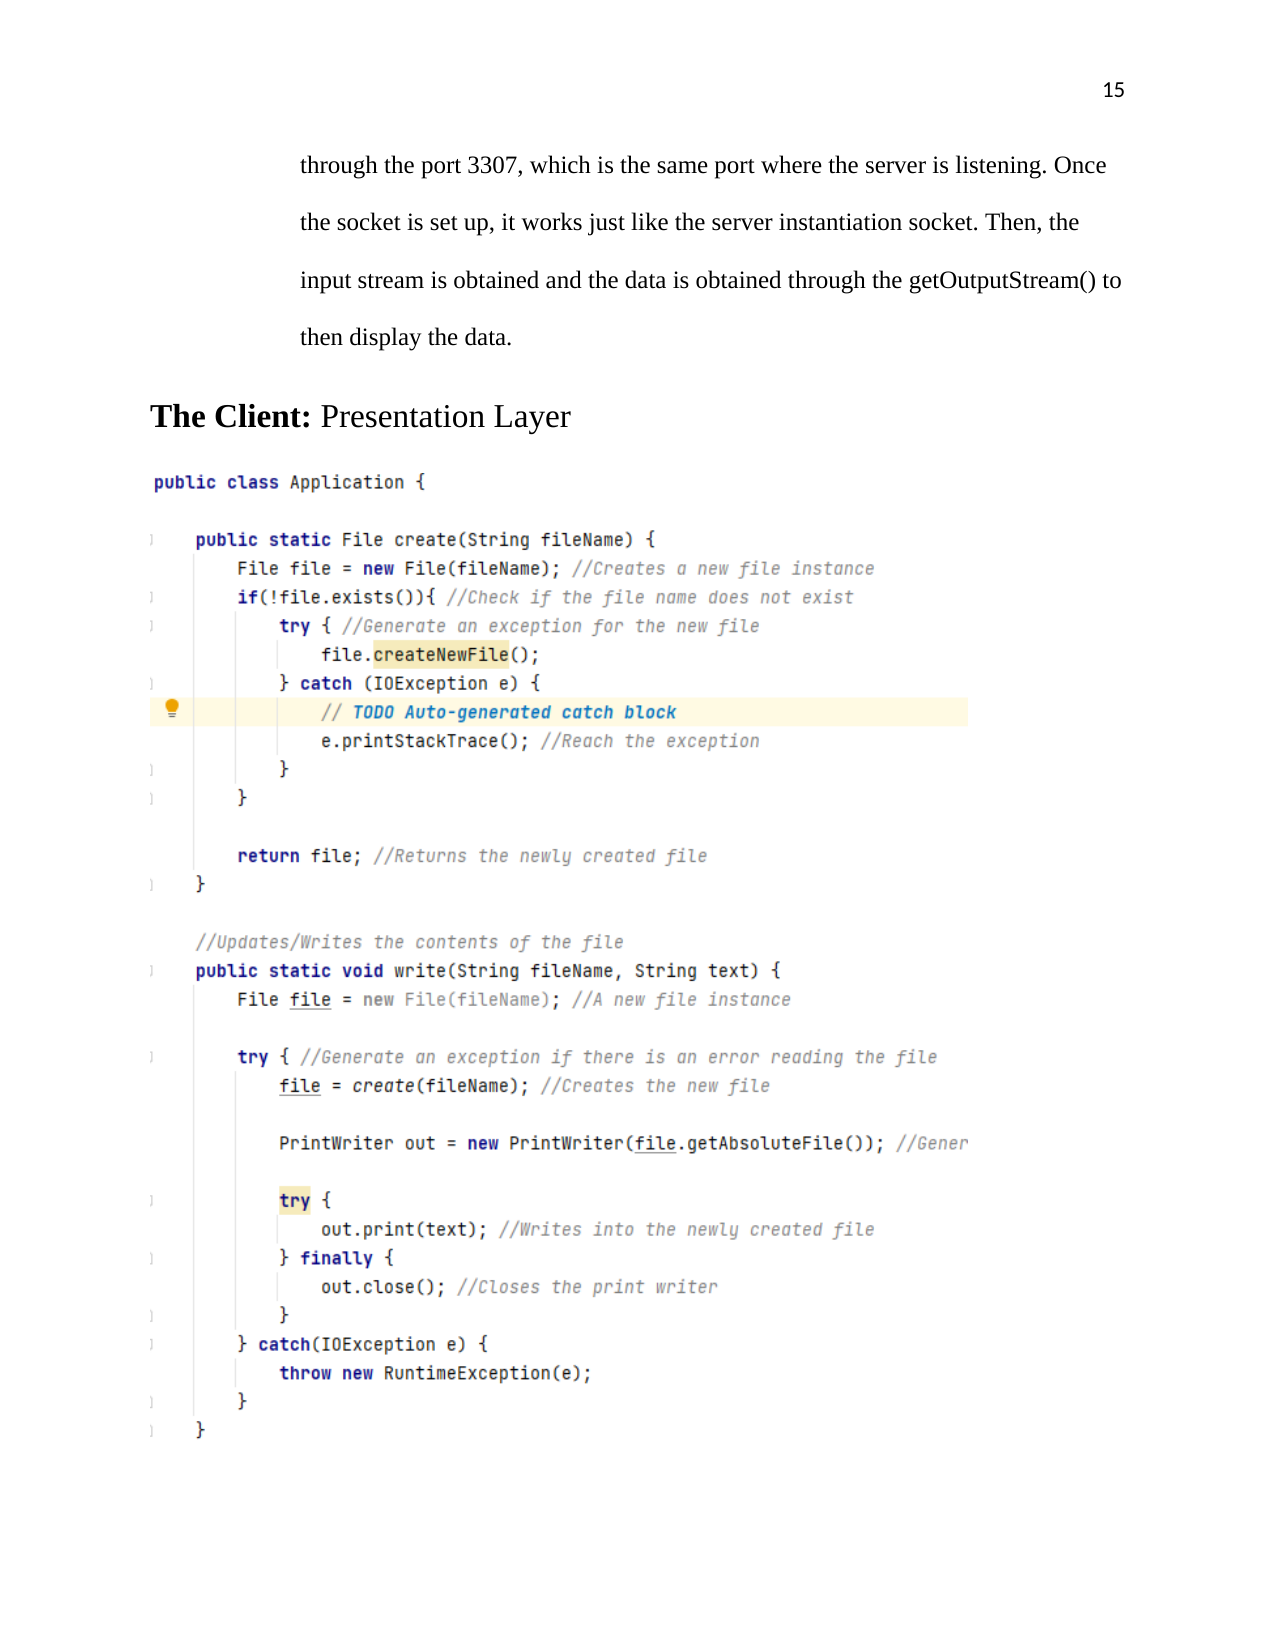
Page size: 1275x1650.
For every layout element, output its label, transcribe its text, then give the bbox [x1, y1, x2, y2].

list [262, 150, 1125, 351]
subtitle The Client: Presentation Layer [150, 397, 1125, 435]
picture [150, 473, 968, 1448]
